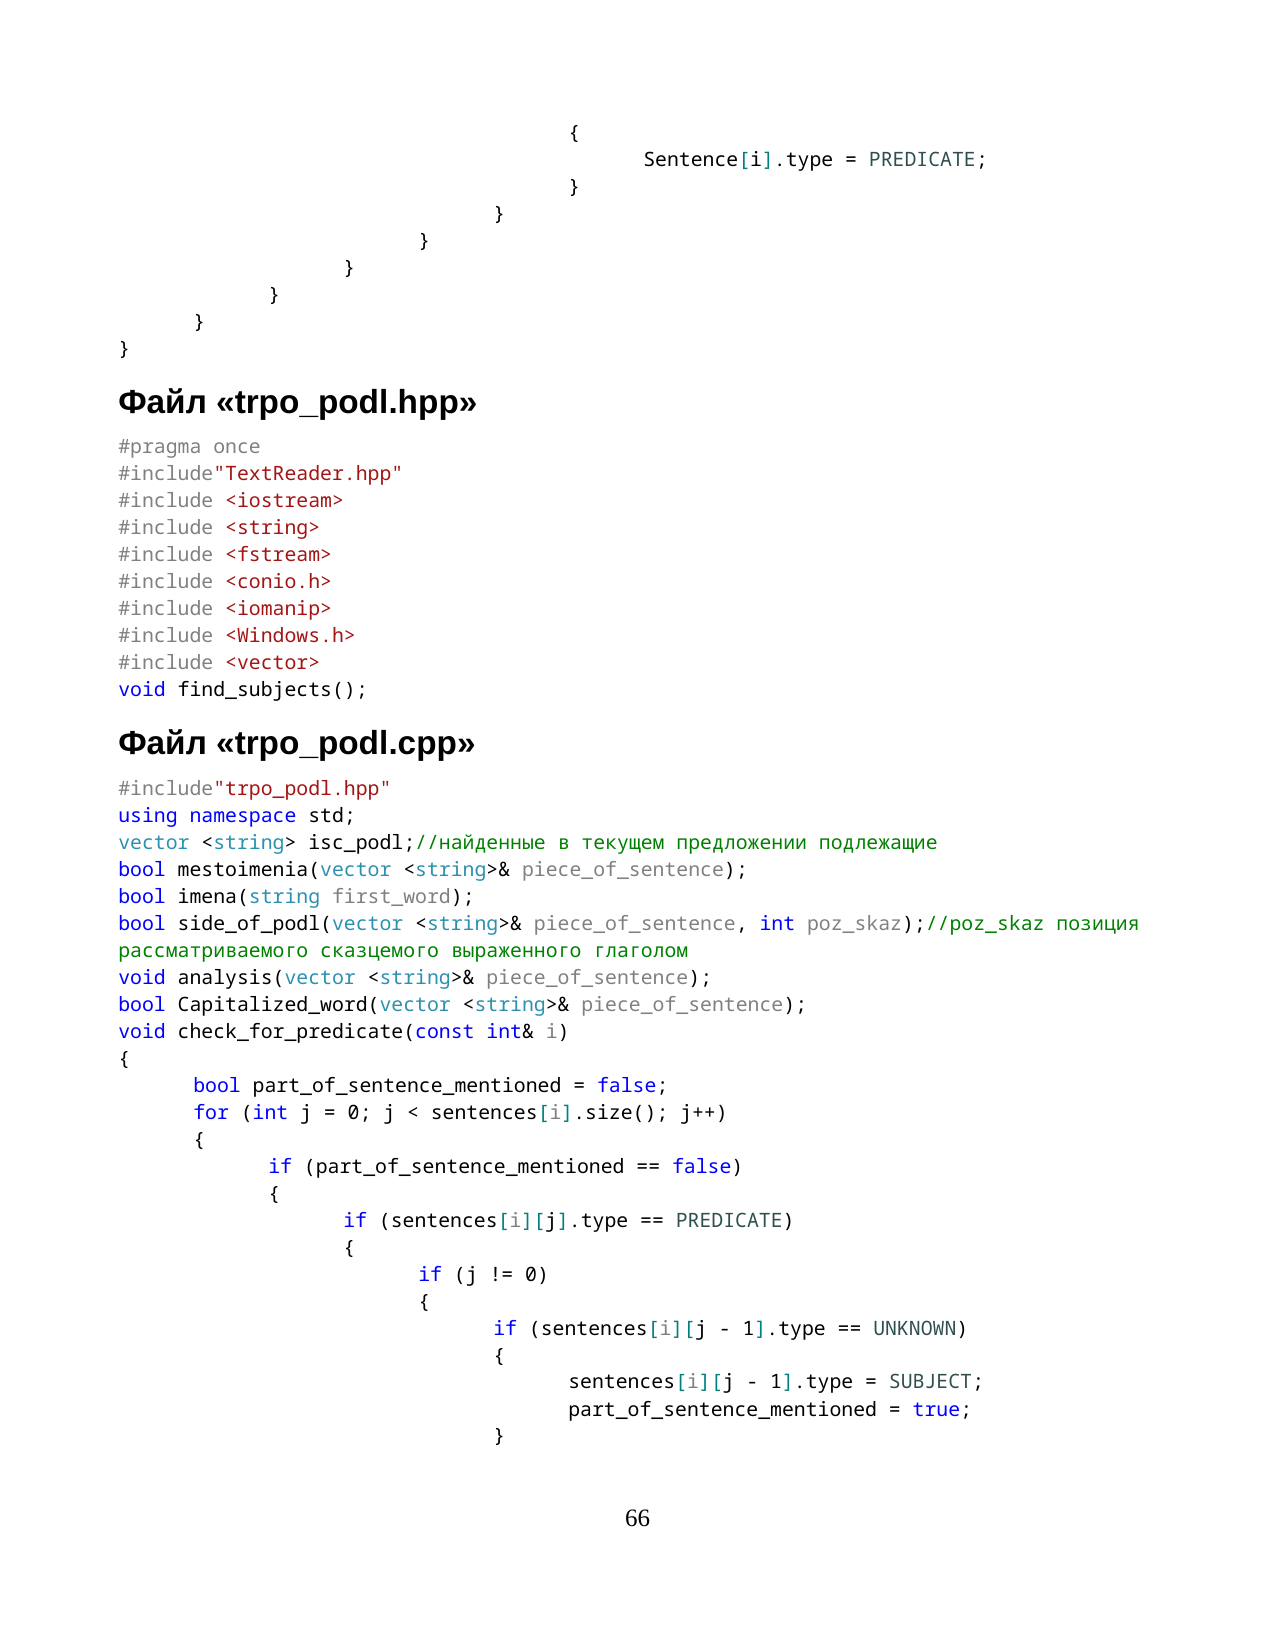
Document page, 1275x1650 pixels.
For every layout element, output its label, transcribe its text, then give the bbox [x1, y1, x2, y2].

text { [118, 1287, 1157, 1314]
text } [118, 1422, 1157, 1449]
text #include <fstream> [118, 541, 1157, 568]
text void analysis(vector <string>& piece_of_sentence); [118, 963, 1157, 990]
text } [118, 307, 1157, 334]
text { [118, 118, 1157, 145]
text #include <iostream> [118, 487, 1157, 514]
text sentences[i][j - 1].type = SUBJECT; [118, 1368, 1157, 1395]
text bool part_of_sentence_mentioned = false; [118, 1071, 1157, 1098]
text if (part_of_sentence_mentioned == false) [118, 1152, 1157, 1179]
text { [118, 1341, 1157, 1368]
text bool Capitalized_word(vector <string>& piece_of_sentence); [118, 990, 1157, 1017]
text } [118, 226, 1157, 253]
text if (sentences[i][j].type == PREDICATE) [118, 1206, 1157, 1233]
text } [118, 280, 1157, 307]
text #include"TextReader.hpp" [118, 460, 1157, 487]
text void check_for_predicate(const int& i) [118, 1017, 1157, 1044]
text if (sentences[i][j - 1].type == UNKNOWN) [118, 1314, 1157, 1341]
text } [118, 253, 1157, 280]
text } [118, 172, 1157, 199]
text #include <conio.h> [118, 568, 1157, 594]
text #include"trpo_podl.hpp" [118, 774, 1157, 801]
text { [118, 1179, 1157, 1206]
text bool mestoimenia(vector <string>& piece_of_sentence); [118, 855, 1157, 882]
text using namespace std; [118, 801, 1157, 828]
text bool imena(string first_word); [118, 882, 1157, 909]
text #include <iomanip> [118, 594, 1157, 622]
text } [118, 334, 1157, 361]
text for (int j = 0; j < sentences[i].size(); j++) [118, 1098, 1157, 1125]
text } [118, 199, 1157, 226]
text #include <string> [118, 514, 1157, 541]
subtitle Файл «trpo_podl.cpp» [118, 723, 1157, 762]
text #include <vector> [118, 648, 1157, 676]
text bool side_of_podl(vector <string>& piece_of_sentence, int poz_skaz);//poz_skaz позиция рассматриваемого сказцемого выраженного глаголом [118, 909, 1157, 963]
text { [118, 1125, 1157, 1152]
text vector <string> isc_podl;//найденные в текущем предложении подлежащие [118, 828, 1157, 855]
text part_of_sentence_mentioned = true; [118, 1395, 1157, 1422]
text { [118, 1233, 1157, 1260]
text Sentence[i].type = PREDICATE; [118, 145, 1157, 172]
subtitle Файл «trpo_podl.hpp» [118, 382, 1157, 420]
text void find_subjects(); [118, 676, 1157, 702]
text #pragma once [118, 433, 1157, 460]
text #include <Windows.h> [118, 622, 1157, 648]
text { [118, 1044, 1157, 1071]
text if (j != 0) [118, 1260, 1157, 1287]
